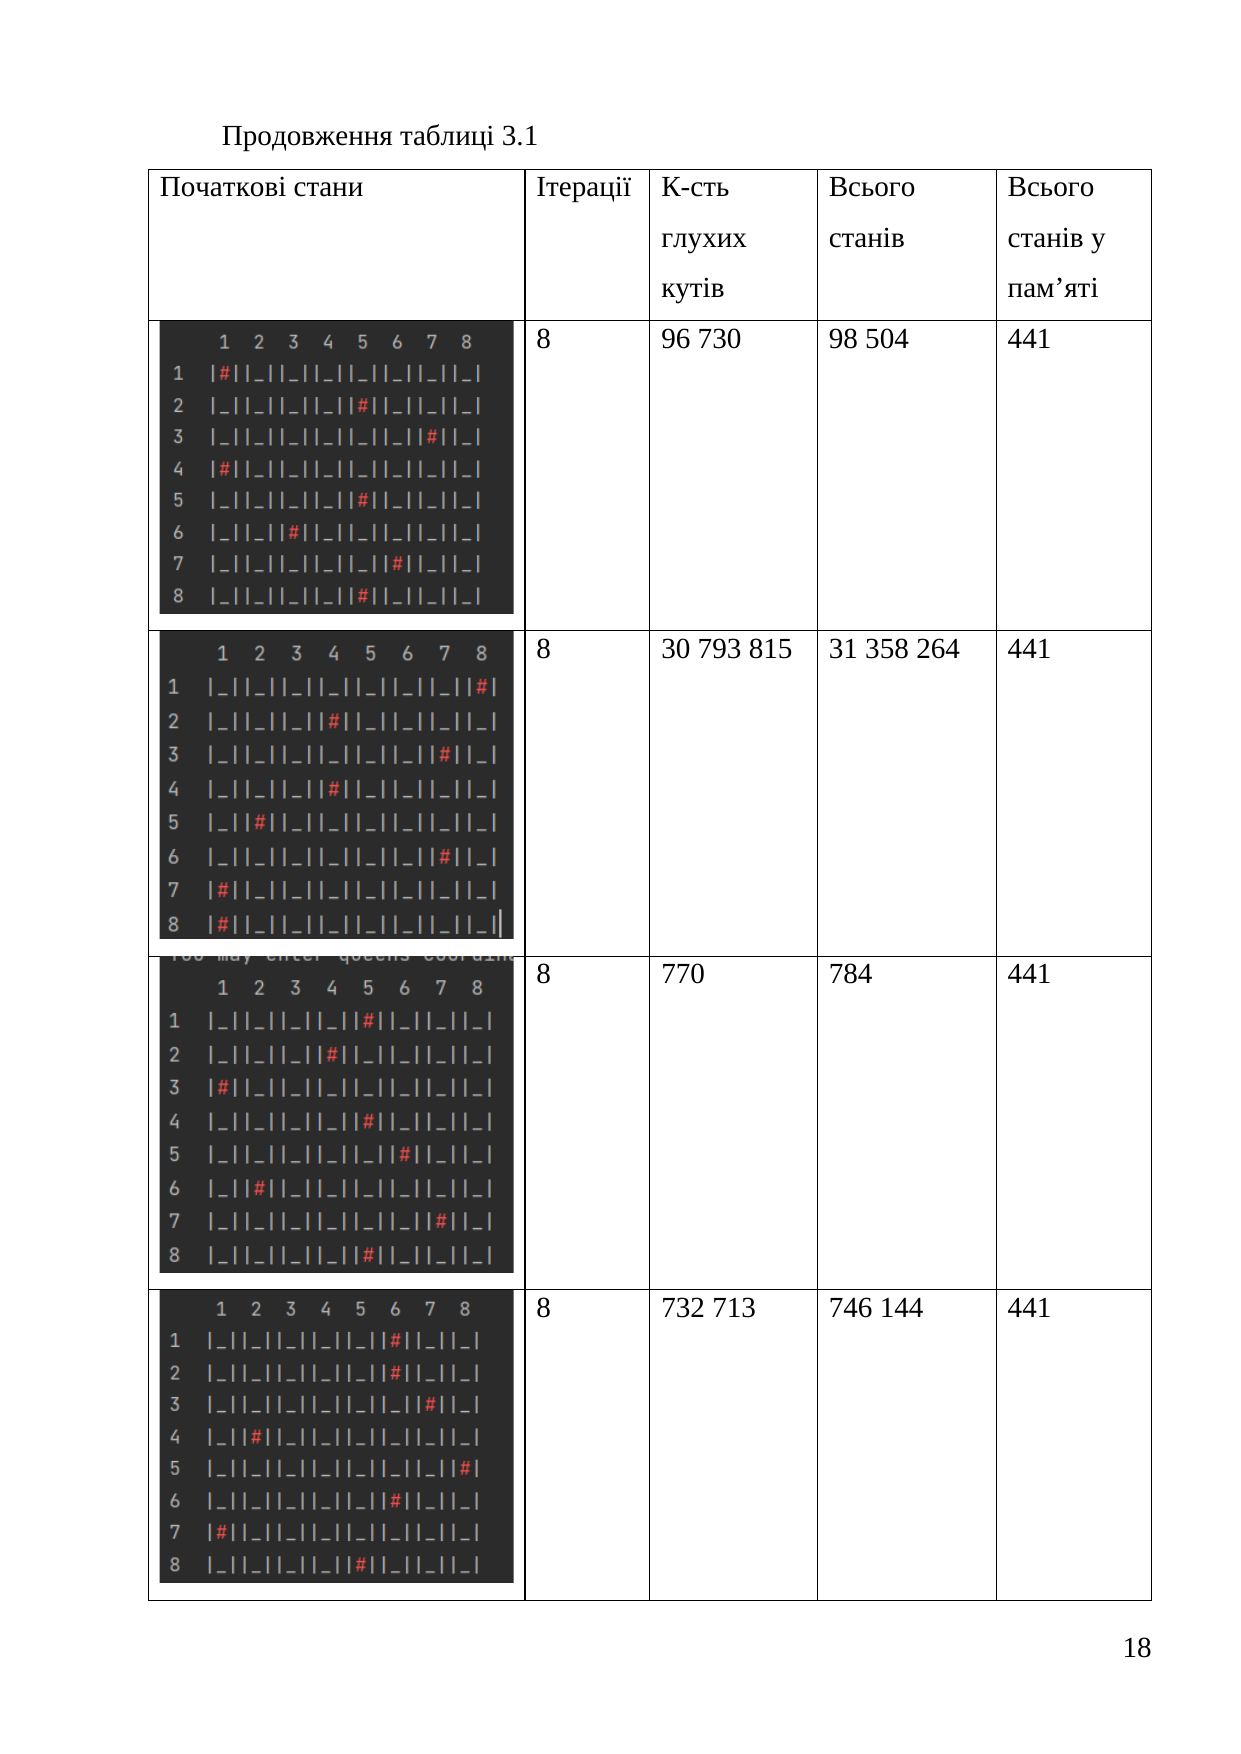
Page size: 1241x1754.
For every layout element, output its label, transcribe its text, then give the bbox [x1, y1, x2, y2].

table_cell 31 358 264 [818, 631, 996, 956]
table_header Початкові стани [149, 170, 524, 320]
picture [159, 956, 514, 1273]
table_cell [149, 631, 524, 956]
table_cell [149, 321, 524, 630]
table_cell 98 504 [818, 321, 996, 630]
table_cell 441 [997, 1290, 1151, 1599]
table_cell 96 730 [650, 321, 817, 630]
table_cell 784 [818, 957, 996, 1289]
table_cell 441 [997, 321, 1151, 630]
table_cell [149, 957, 524, 1289]
table_cell [149, 1290, 524, 1599]
table_cell 8 [526, 321, 649, 630]
text Продовження таблиці 3.1 [148, 118, 1152, 152]
table_header К-сть глухих кутів [650, 170, 817, 320]
table_cell 746 144 [818, 1290, 996, 1599]
table_cell 770 [650, 957, 817, 1289]
picture [159, 631, 514, 939]
picture [159, 321, 514, 614]
picture [159, 1290, 514, 1583]
table_header Всього станів у пам’яті [997, 170, 1151, 320]
table_cell 441 [997, 631, 1151, 956]
table_cell 8 [526, 1290, 649, 1599]
table_cell 441 [997, 957, 1151, 1289]
table_cell 8 [526, 631, 649, 956]
table_cell 732 713 [650, 1290, 817, 1599]
table_header Ітерації [526, 170, 649, 320]
table_cell 8 [526, 957, 649, 1289]
table_cell 30 793 815 [650, 631, 817, 956]
table_header Всього станів [818, 170, 996, 320]
